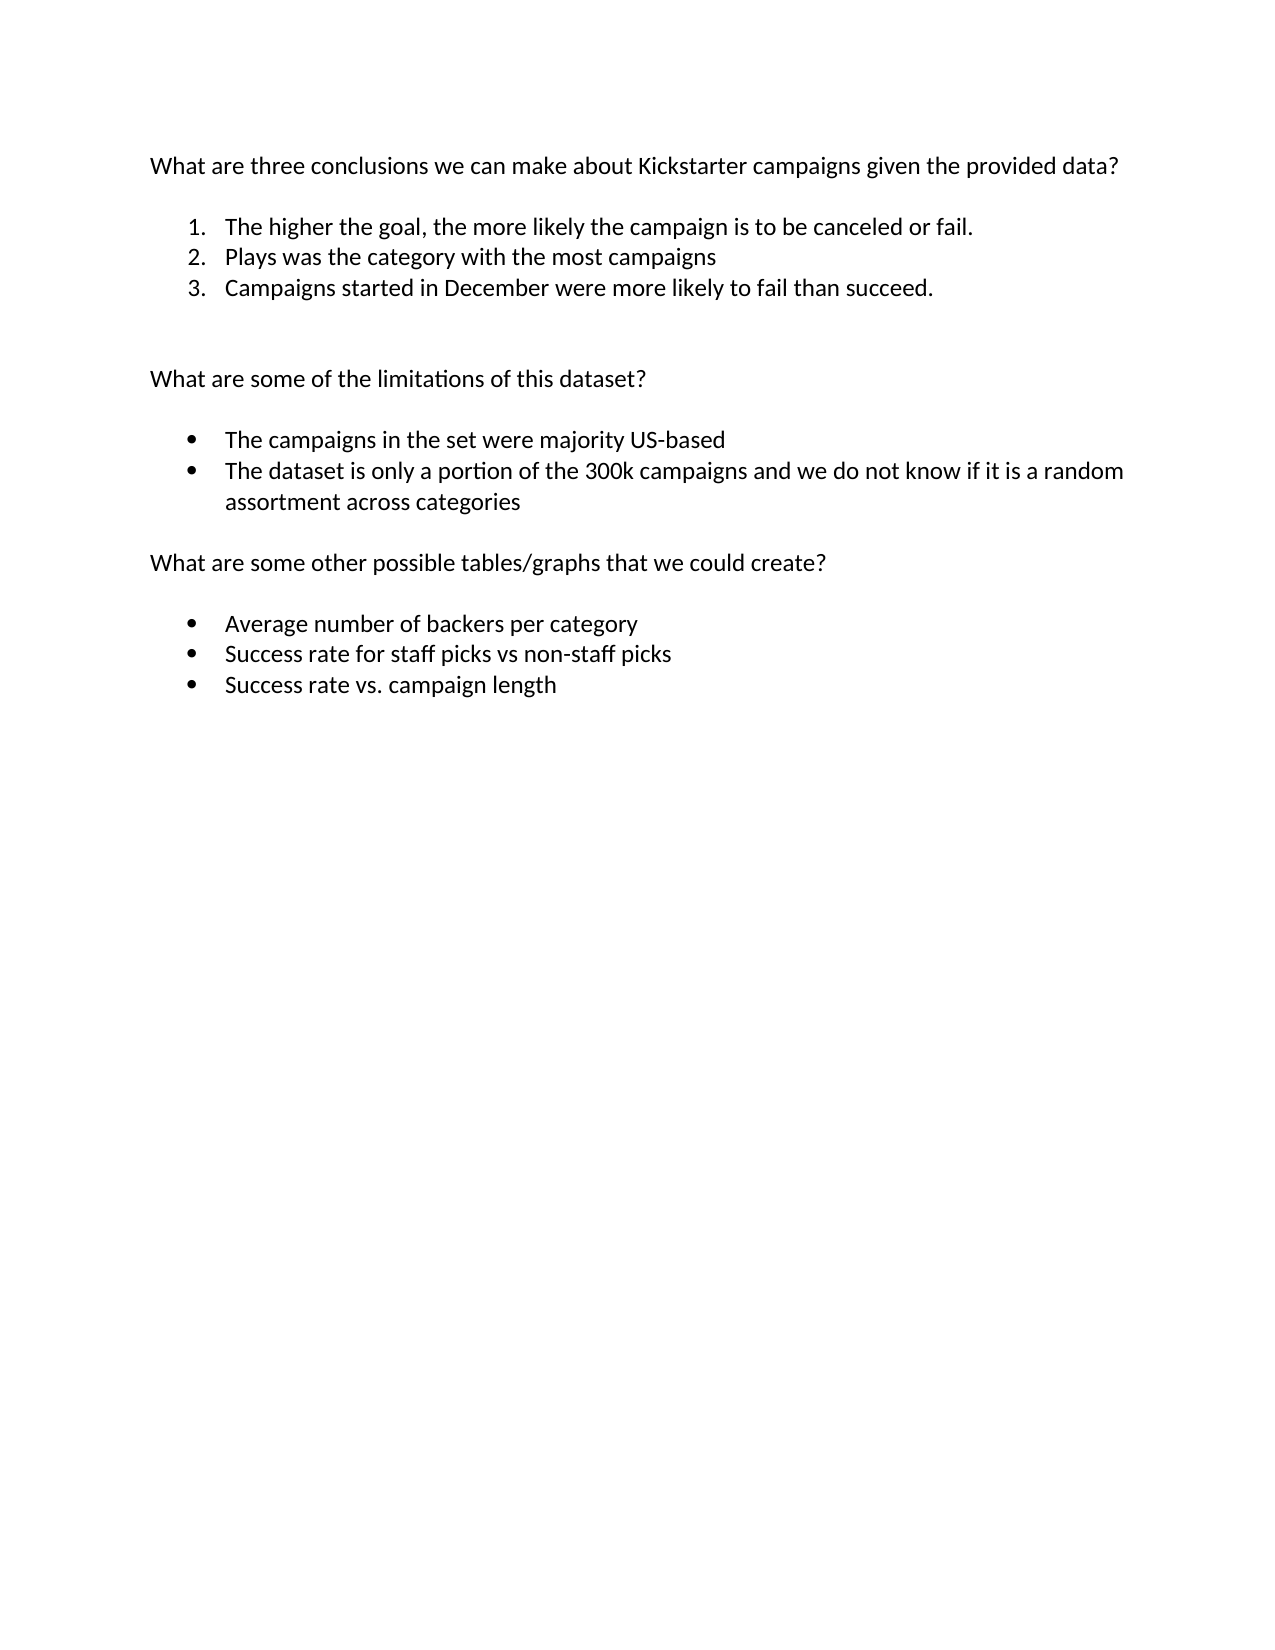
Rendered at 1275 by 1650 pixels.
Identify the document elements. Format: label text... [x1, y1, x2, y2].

list Plays was the category with the most campaigns [187, 242, 1125, 272]
text What are some of the limitations of this dataset? [150, 364, 1125, 394]
list The campaigns in the set were majority US-based [187, 425, 1125, 455]
text What are some other possible tables/graphs that we could create? [150, 547, 1125, 577]
text What are three conclusions we can make about Kickstarter campaigns given the provided data? [150, 150, 1125, 181]
list Success rate for staff picks vs non-staff picks [187, 638, 1125, 669]
list Campaigns started in December were more likely to fail than succeed. [187, 272, 1125, 303]
list Average number of backers per category [187, 608, 1125, 638]
list The dataset is only a portion of the 300k campaigns and we do not know if it is a random assortment across categories [187, 455, 1125, 516]
list Success rate vs. campaign length [187, 669, 1125, 699]
list The higher the goal, the more likely the campaign is to be canceled or fail. [187, 211, 1125, 242]
